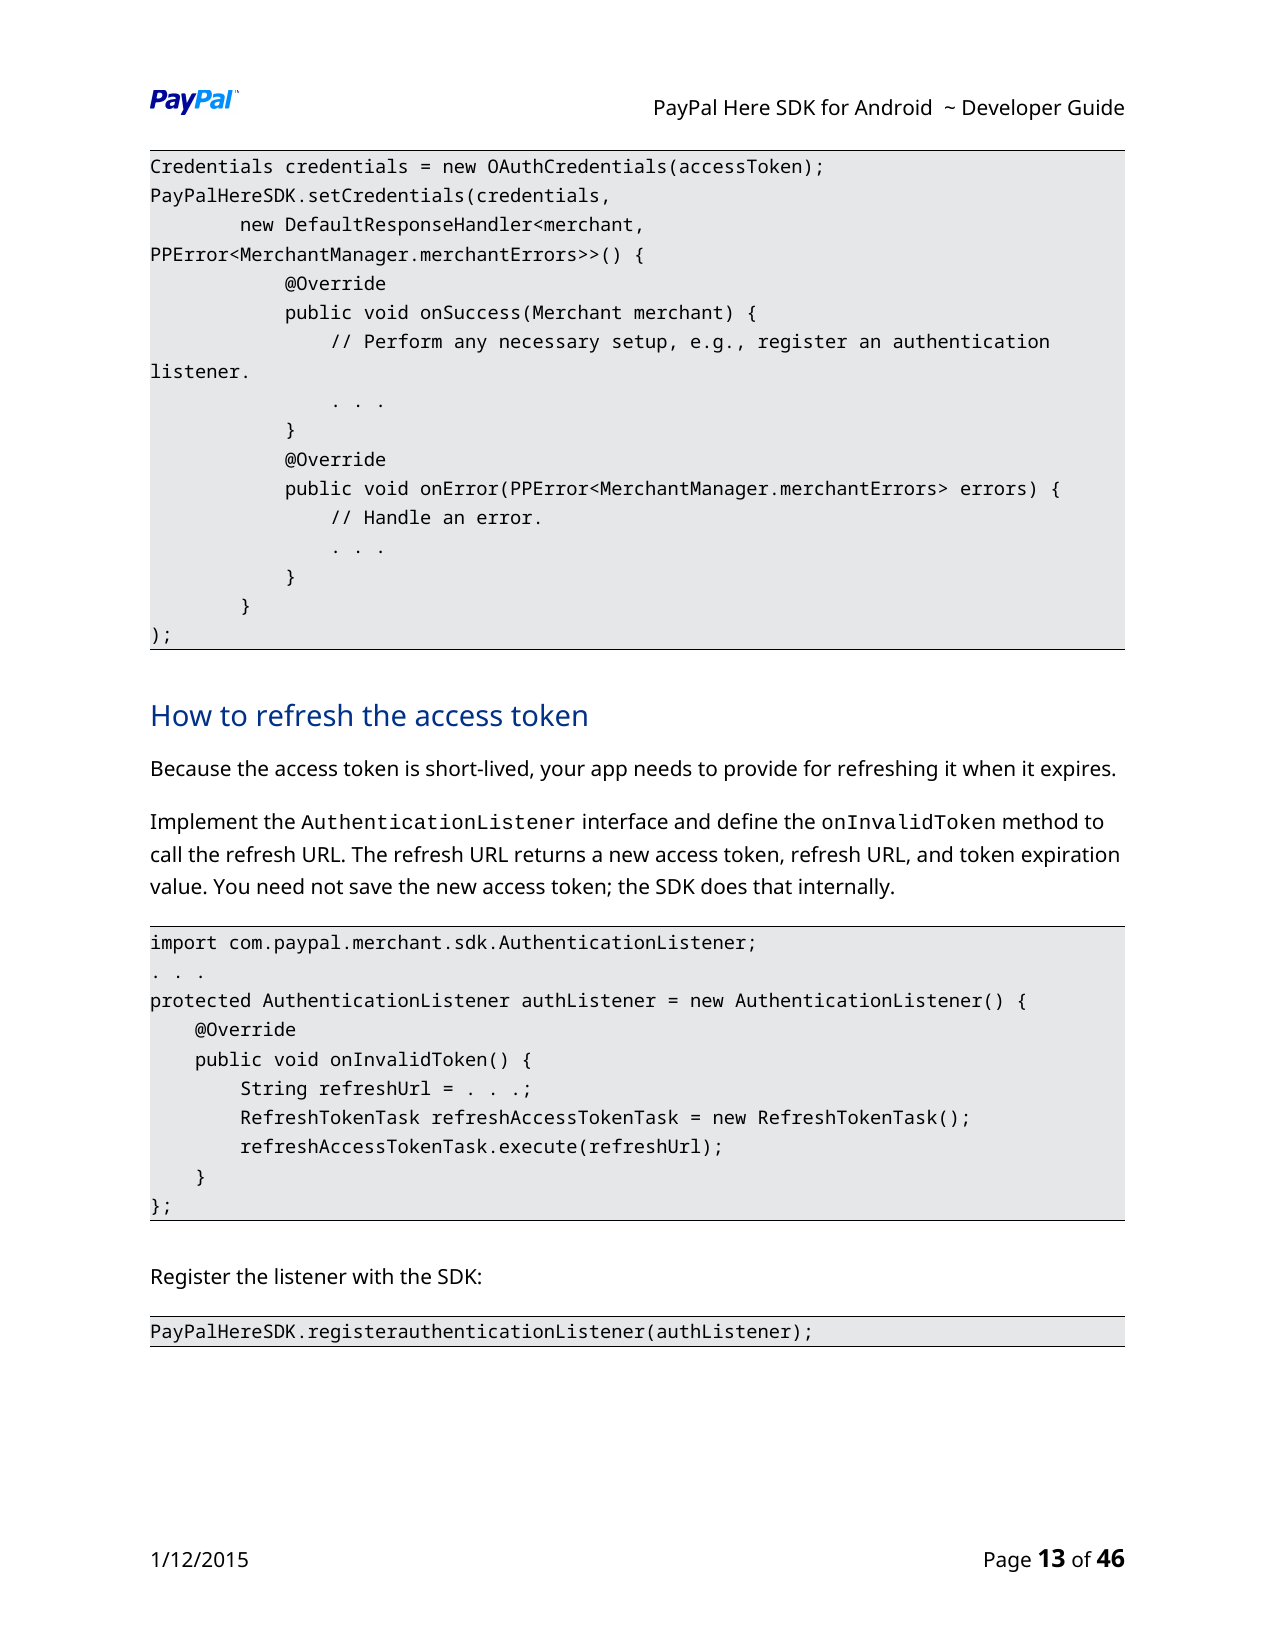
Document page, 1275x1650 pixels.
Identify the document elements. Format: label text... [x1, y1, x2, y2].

subtitle How to refresh the access token [150, 696, 1125, 735]
text String refreshUrl = . . .; [150, 1072, 1125, 1101]
text . . . [150, 955, 1125, 984]
text public void onError(PPError<MerchantManager.merchantErrors> errors) { [150, 472, 1125, 501]
text Register the listener with the SDK: [150, 1262, 1125, 1291]
text refreshAccessTokenTask.execute(refreshUrl); [150, 1131, 1125, 1159]
text @Override [150, 1014, 1125, 1042]
text }; [150, 1189, 1125, 1220]
text . . . [150, 531, 1125, 559]
text protected AuthenticationListener authListener = new AuthenticationListener() { [150, 984, 1125, 1013]
text } } [150, 560, 1125, 618]
text RefreshTokenTask refreshAccessTokenTask = new RefreshTokenTask(); [150, 1101, 1125, 1130]
text Implement the AuthenticationListener interface and define the onInvalidToken method to call the refresh URL. The refresh URL returns a new access token, refresh URL, and token expiration value. You need not save the new access token; the SDK does that internally. [150, 807, 1125, 901]
text @Override [150, 443, 1125, 471]
text . . . [150, 384, 1125, 413]
text public void onInvalidToken() { [150, 1043, 1125, 1072]
text // Perform any necessary setup, e.g., register an authentication listener. [150, 326, 1125, 383]
text } [150, 1160, 1125, 1189]
text // Handle an error. [150, 501, 1125, 530]
text PayPalHereSDK.setCredentials(credentials, [150, 179, 1125, 208]
text @Override [150, 267, 1125, 296]
text import com.paypal.merchant.sdk.AuthenticationListener; [150, 927, 1125, 954]
picture [150, 90, 239, 115]
text PayPalHereSDK.registerauthenticationListener(authListener); [150, 1317, 1125, 1346]
text Credentials credentials = new OAuthCredentials(accessToken); [150, 151, 1125, 179]
text Because the access token is short-lived, your app needs to provide for refreshing it when it expires. [150, 754, 1125, 782]
text ); [150, 618, 1125, 649]
text public void onSuccess(Merchant merchant) { [150, 296, 1125, 325]
text new DefaultResponseHandler<merchant, PPError<MerchantManager.merchantErrors>>() { [150, 208, 1125, 266]
text } [150, 413, 1125, 442]
